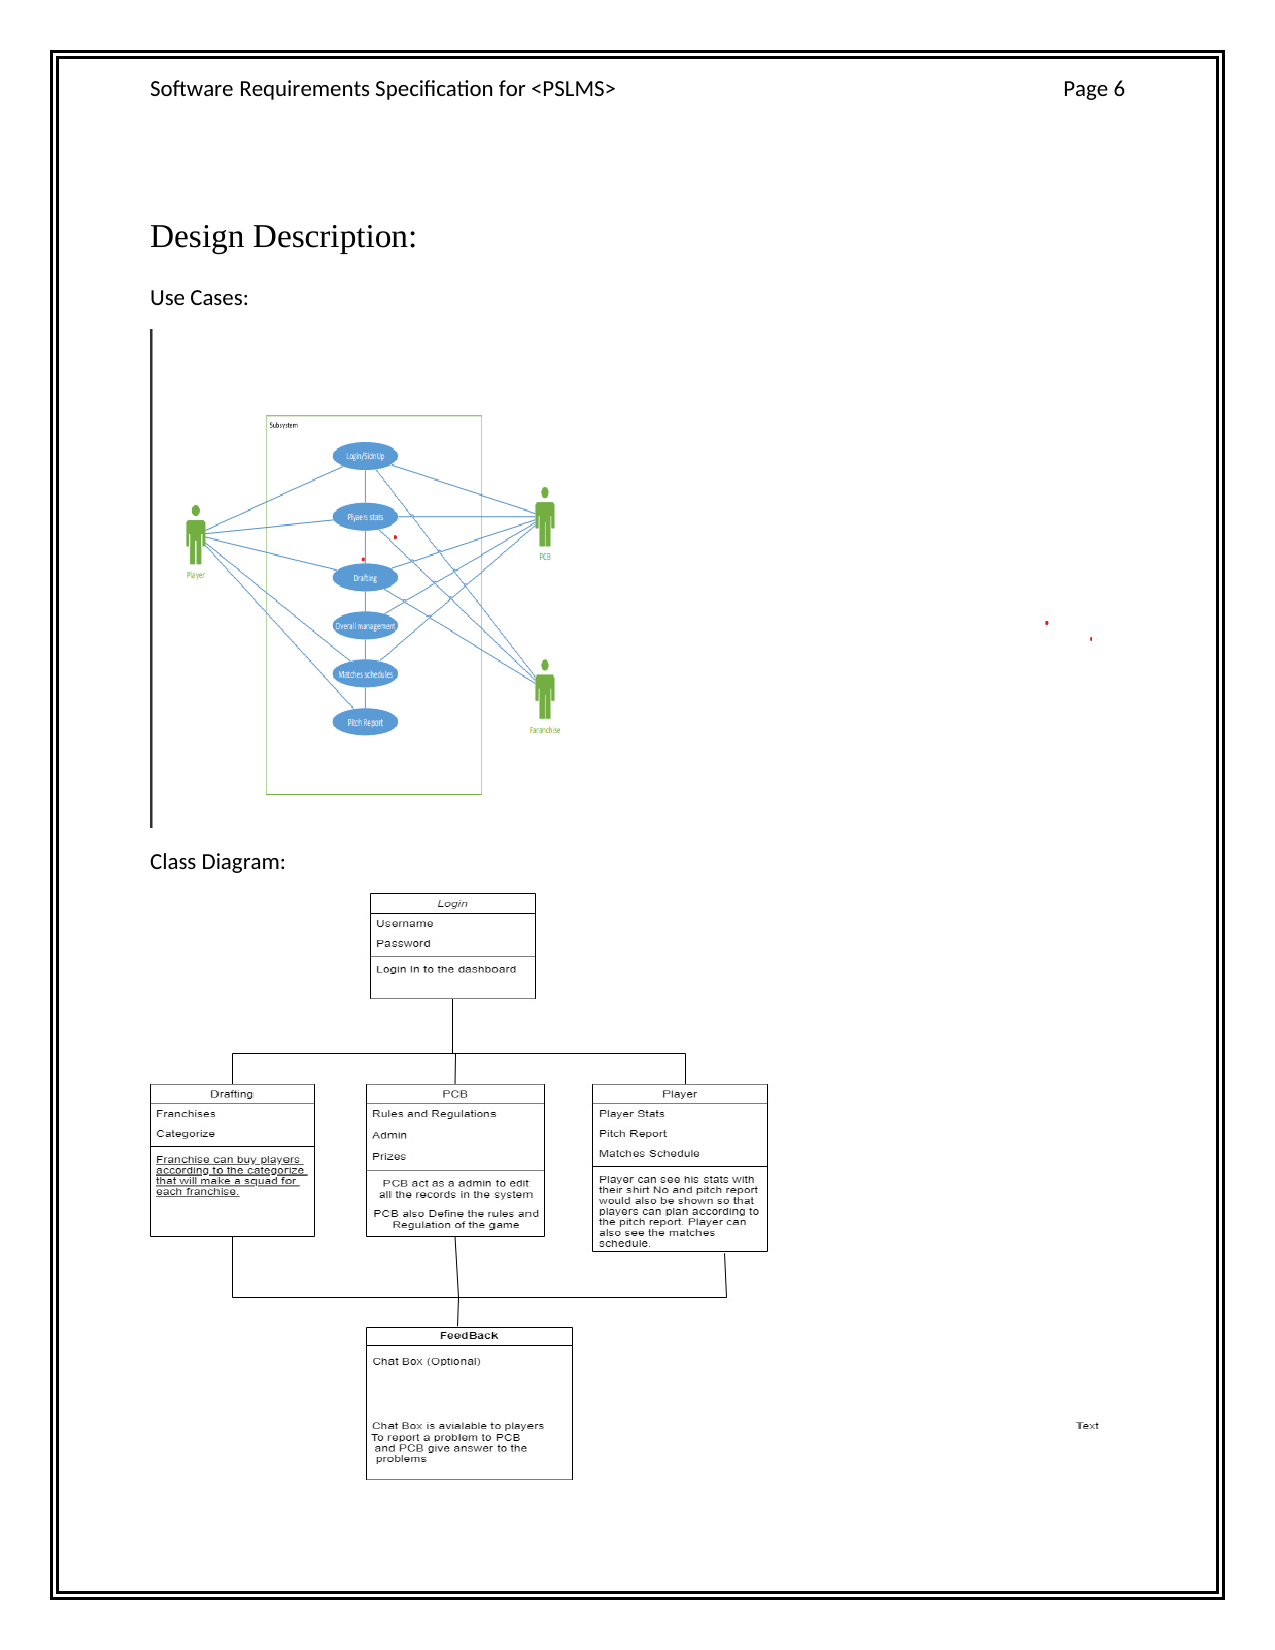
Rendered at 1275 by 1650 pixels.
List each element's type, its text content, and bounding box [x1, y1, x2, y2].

subtitle Design Description: [150, 216, 1125, 255]
picture [150, 893, 1114, 1480]
text Class Diagram: [150, 847, 1125, 875]
text Use Cases: [150, 283, 1125, 311]
picture [150, 329, 1093, 828]
